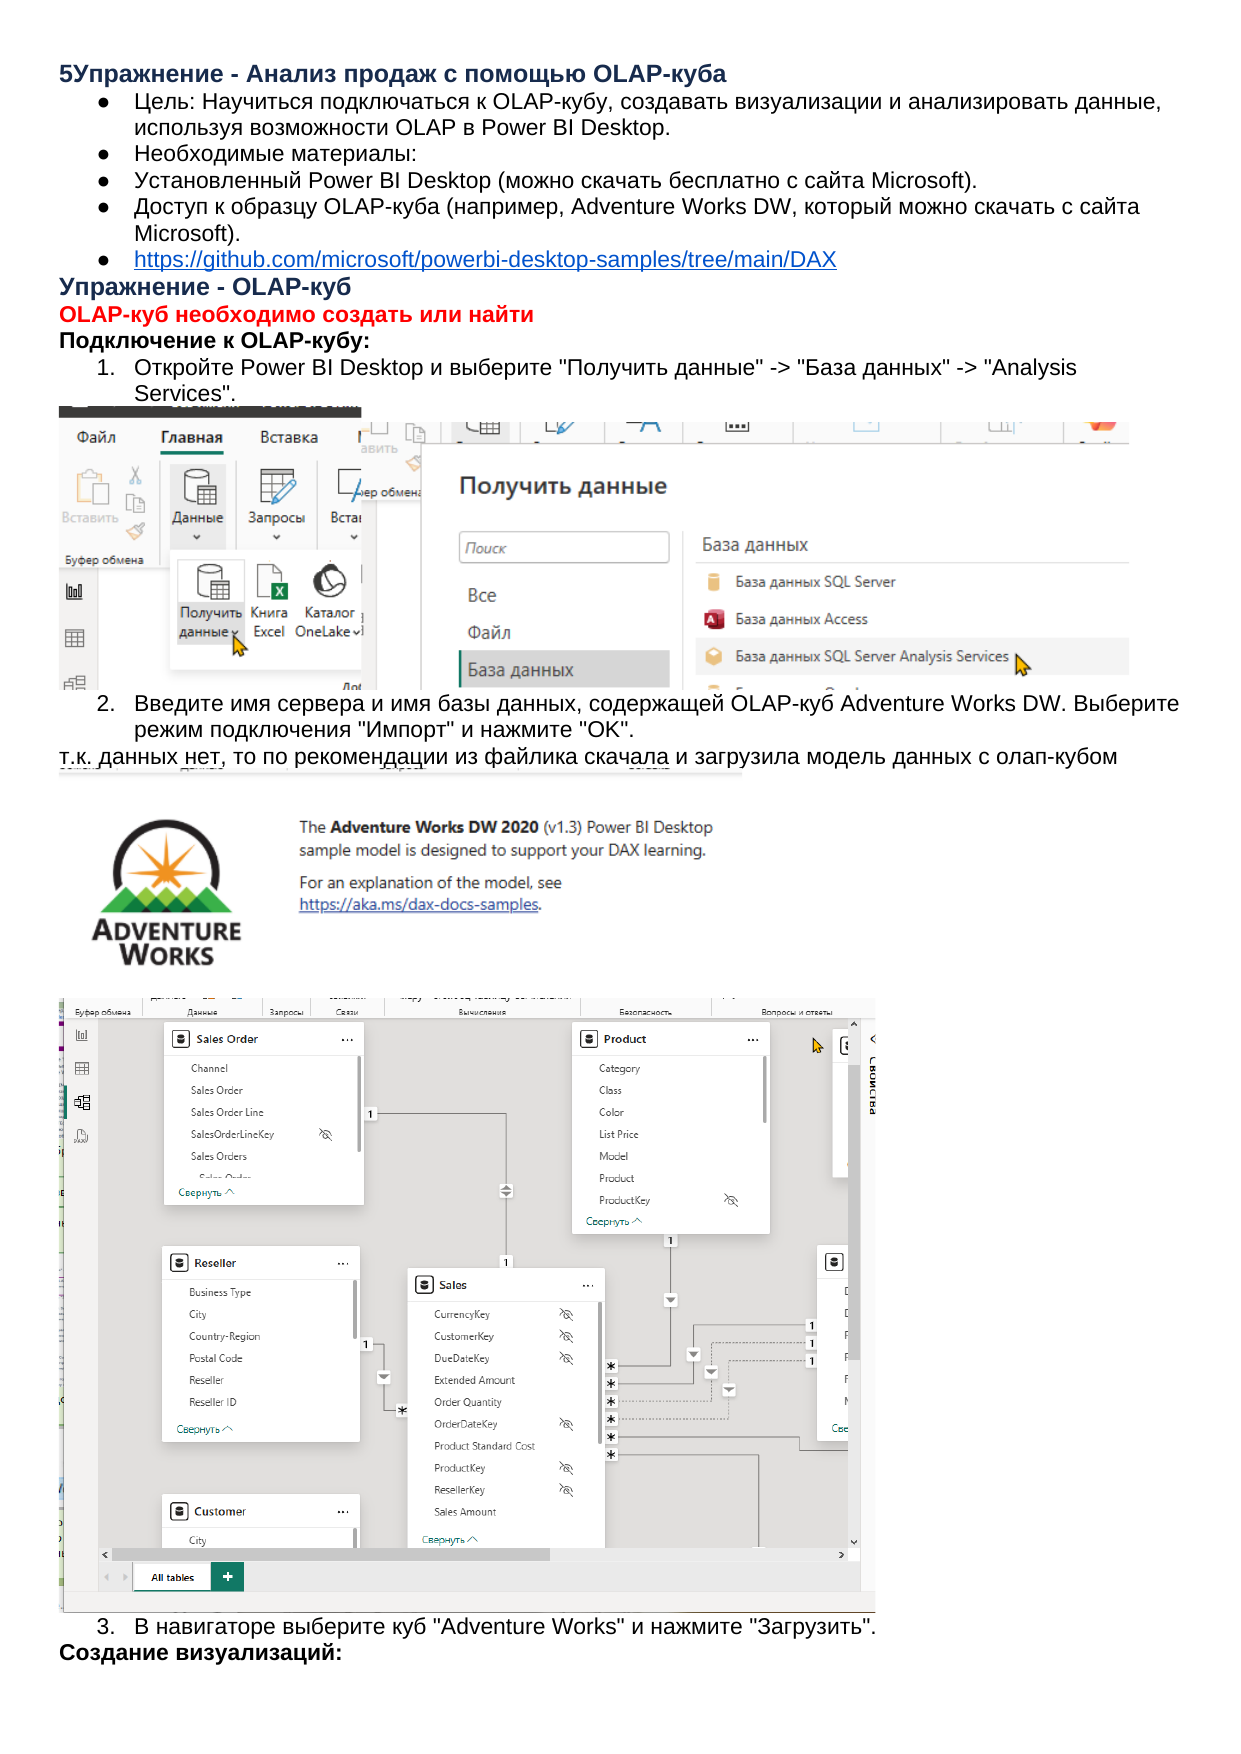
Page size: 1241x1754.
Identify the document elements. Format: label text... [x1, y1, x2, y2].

list В навигаторе выберите куб "Adventure Works" и нажмите "Загрузить". [96, 1613, 1181, 1639]
list Введите имя сервера и имя базы данных, содержащей OLAP-куб Adventure Works DW. Выберите режим подключения "Импорт" и нажмите "OK". [96, 690, 1181, 743]
list https://github.com/microsoft/powerbi-desktop-samples/tree/main/DAX [96, 246, 1181, 272]
list Откройте Power BI Desktop и выберите "Получить данные" -> "База данных" -> "Analysis Services". [96, 354, 1181, 406]
subtitle Упражнение - OLAP-куб [59, 272, 1181, 301]
subtitle 5Упражнение - Анализ продаж с помощью OLAP-куба [59, 59, 1181, 88]
picture [58, 768, 876, 1613]
text Подключение к OLAP-кубу: [59, 327, 1181, 354]
list Доступ к образцу OLAP-куба (например, Adventure Works DW, который можно скачать с сайта Microsoft). [96, 193, 1181, 246]
picture [58, 406, 1130, 690]
text Создание визуализаций: [59, 1639, 1181, 1666]
text OLAP-куб необходимо создать или найти [59, 301, 1181, 327]
list Необходимые материалы: [96, 140, 1181, 167]
text т.к. данных нет, то по рекомендации из файлика скачала и загрузила модель данных с олап-кубом [59, 743, 1181, 769]
list Установленный Power BI Desktop (можно скачать бесплатно с сайта Microsoft). [96, 167, 1181, 193]
list Цель: Научиться подключаться к OLAP-кубу, создавать визуализации и анализировать данные, используя возможности OLAP в Power BI Desktop. [96, 88, 1181, 140]
